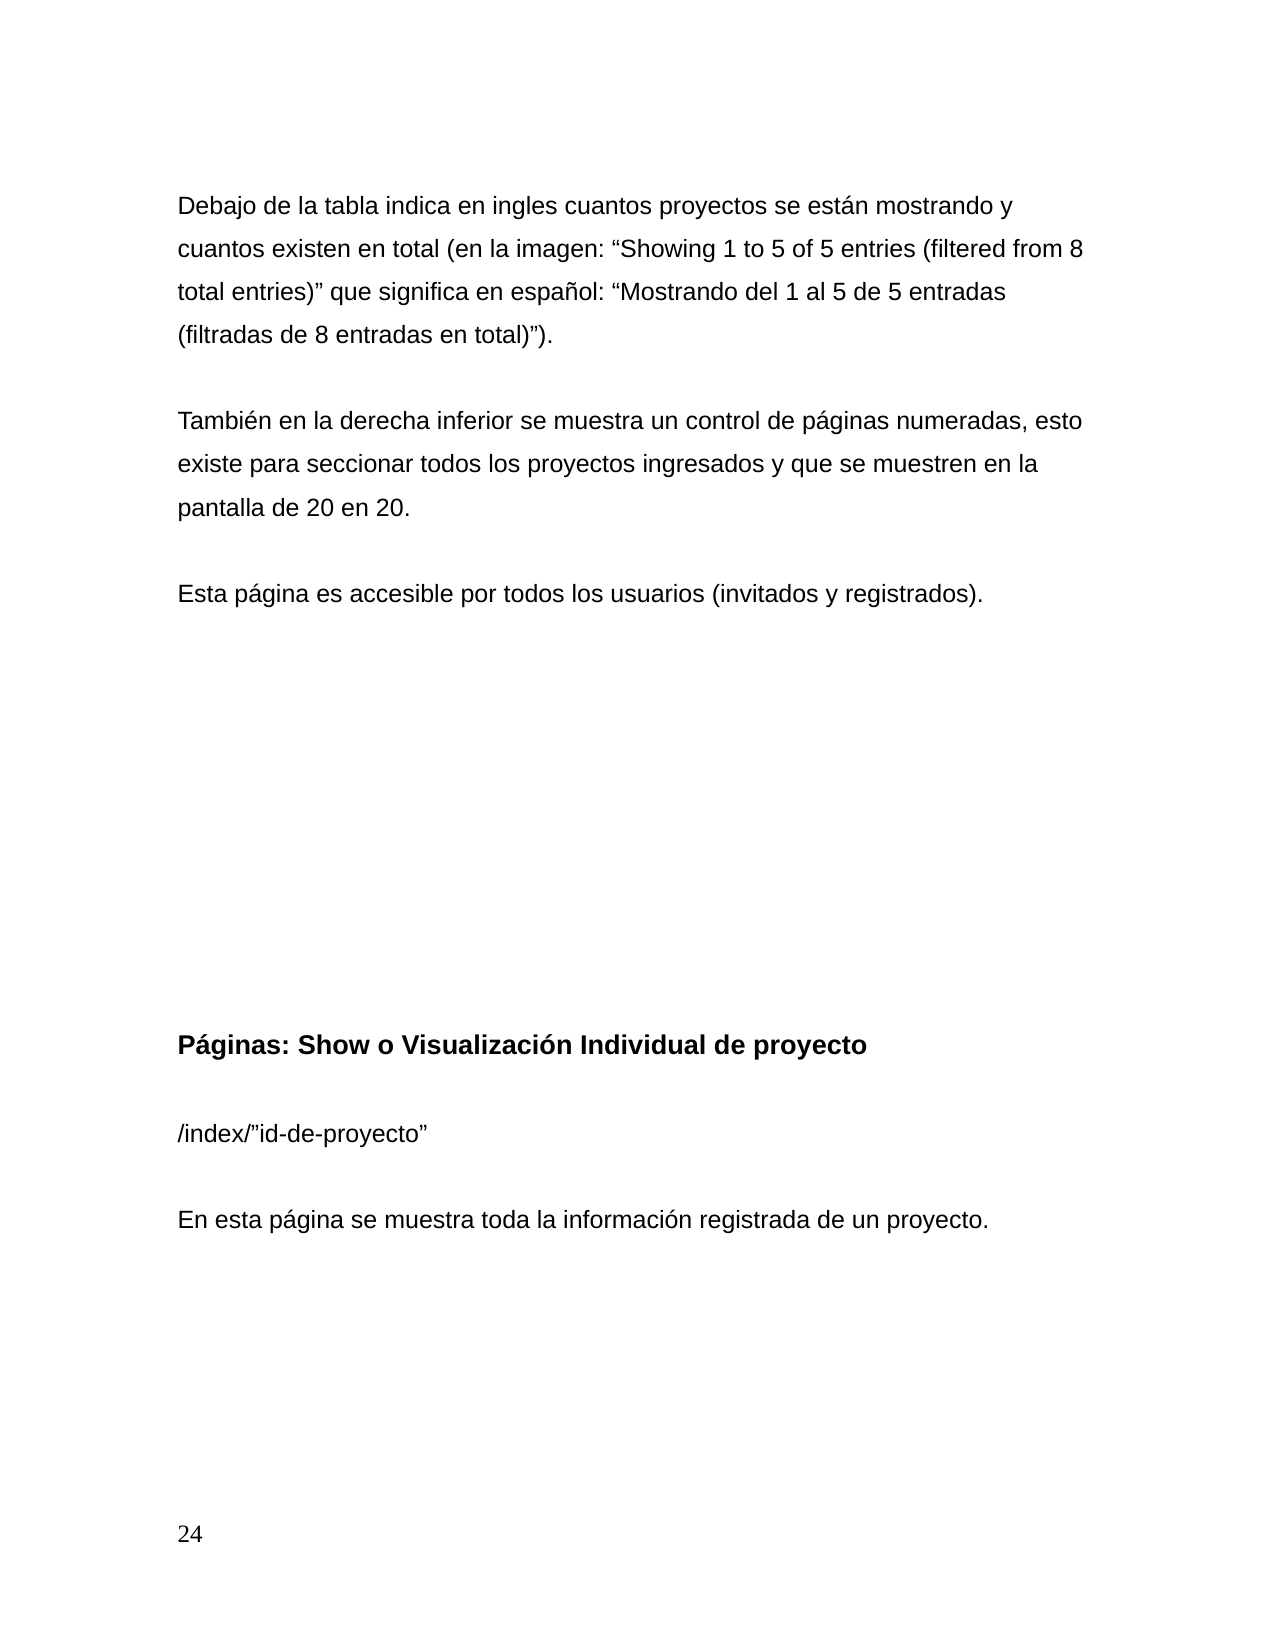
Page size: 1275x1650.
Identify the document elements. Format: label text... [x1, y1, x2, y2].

text Esta página es accesible por todos los usuarios (invitados y registrados). [177, 579, 1098, 608]
text /index/”id-de-proyecto” [177, 1119, 1098, 1148]
text También en la derecha inferior se muestra un control de páginas numeradas, esto existe para seccionar todos los proyectos ingresados y que se muestren en la pantalla de 20 en 20. [177, 406, 1098, 521]
text Debajo de la tabla indica en ingles cuantos proyectos se están mostrando y cuantos existen en total (en la imagen: “Showing 1 to 5 of 5 entries (filtered from 8 total entries)” que significa en español: “Mostrando del 1 al 5 de 5 entradas (filtradas de 8 entradas en total)”). [177, 191, 1098, 349]
text Páginas: Show o Visualización Individual de proyecto [177, 1029, 1098, 1060]
text En esta página se muestra toda la información registrada de un proyecto. [177, 1205, 1098, 1234]
